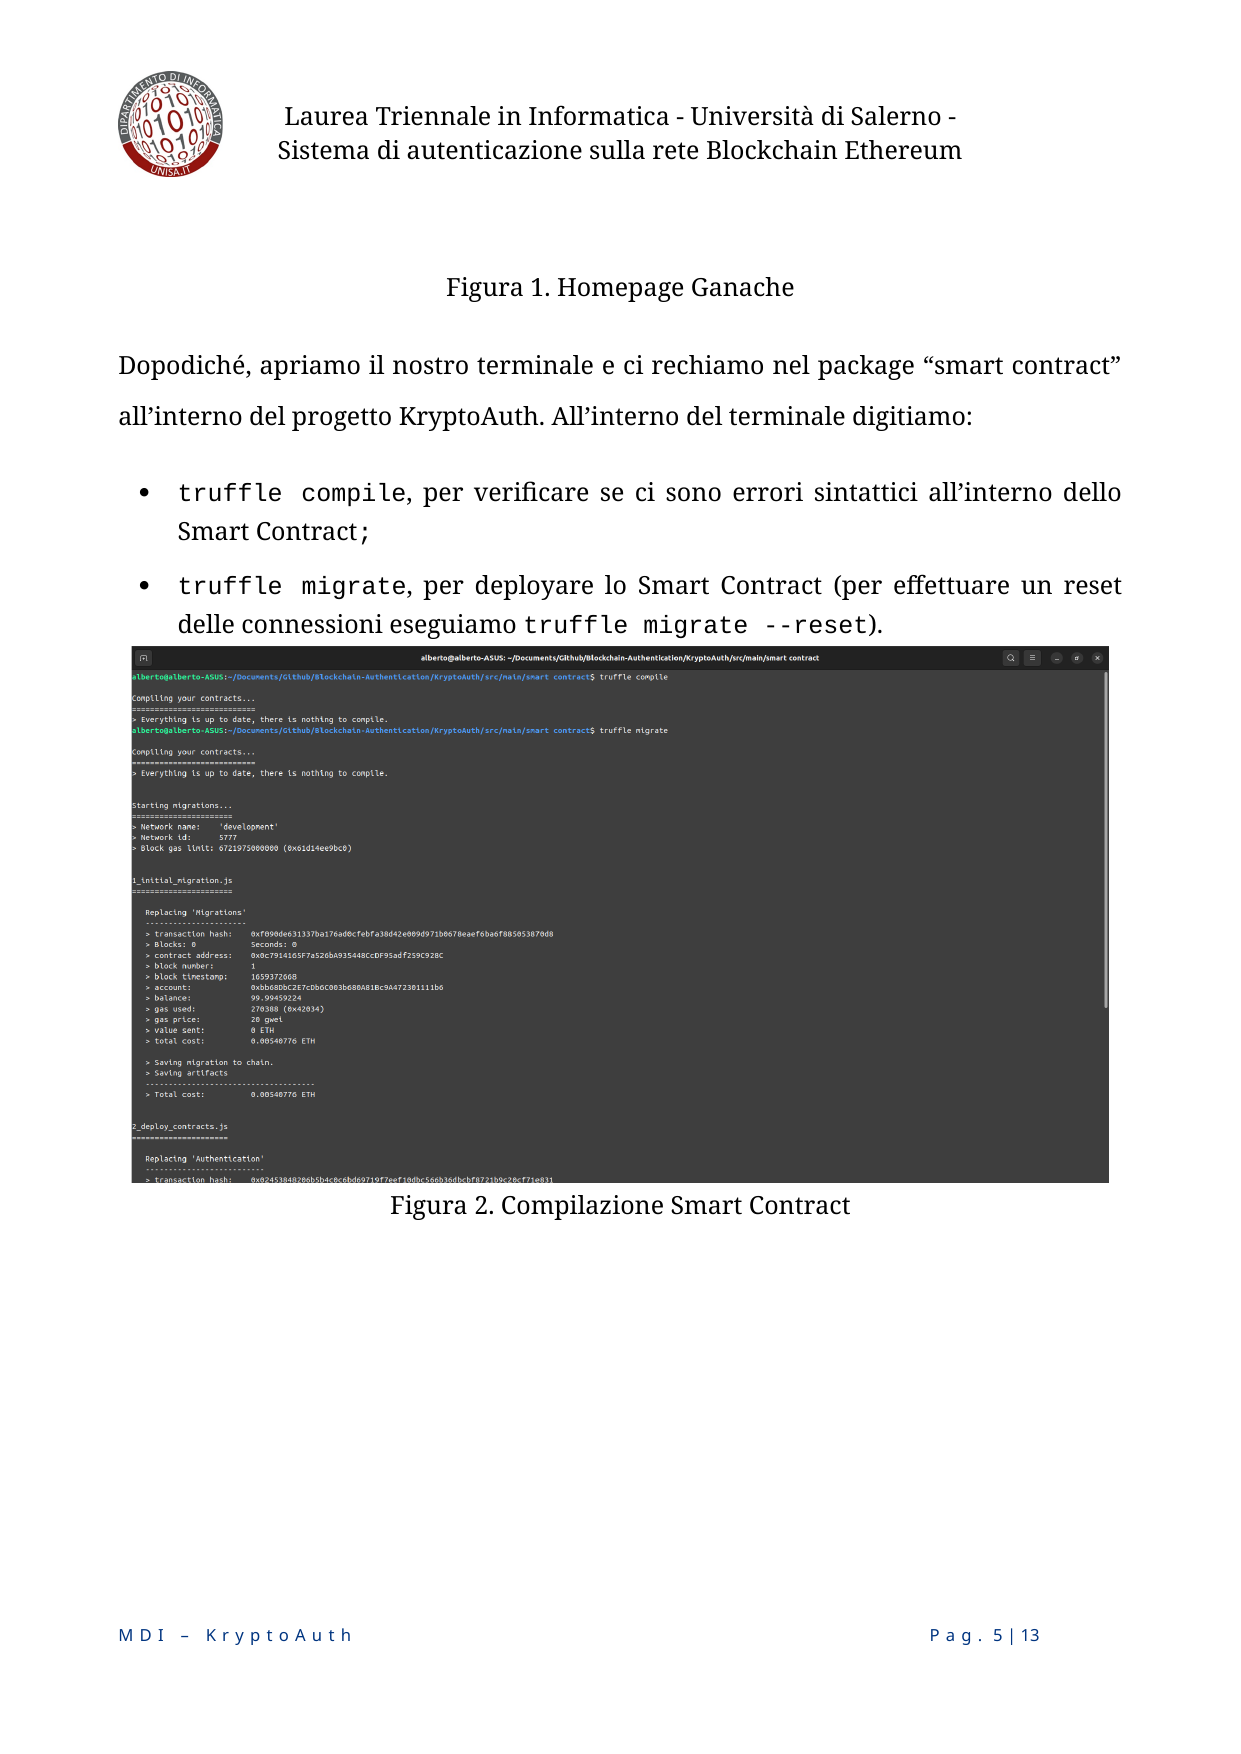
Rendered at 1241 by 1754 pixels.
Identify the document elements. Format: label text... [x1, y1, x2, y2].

text Figura 2. Compilazione Smart Contract [118, 1187, 1122, 1221]
picture [131, 646, 1109, 1183]
picture [118, 71, 223, 177]
text Figura 1. Homepage Ganache [118, 269, 1122, 303]
list truffle compile, per verificare se ci sono errori sintattici all’interno dello Smart Contract; [140, 474, 1122, 548]
list truffle migrate, per deployare lo Smart Contract (per effettuare un reset delle connessioni eseguiamo truffle migrate --reset). [140, 567, 1122, 641]
text Dopodiché, apriamo il nostro terminale e ci rechiamo nel package “smart contract” all’interno del progetto KryptoAuth. All’interno del terminale digitiamo: [118, 347, 1122, 433]
